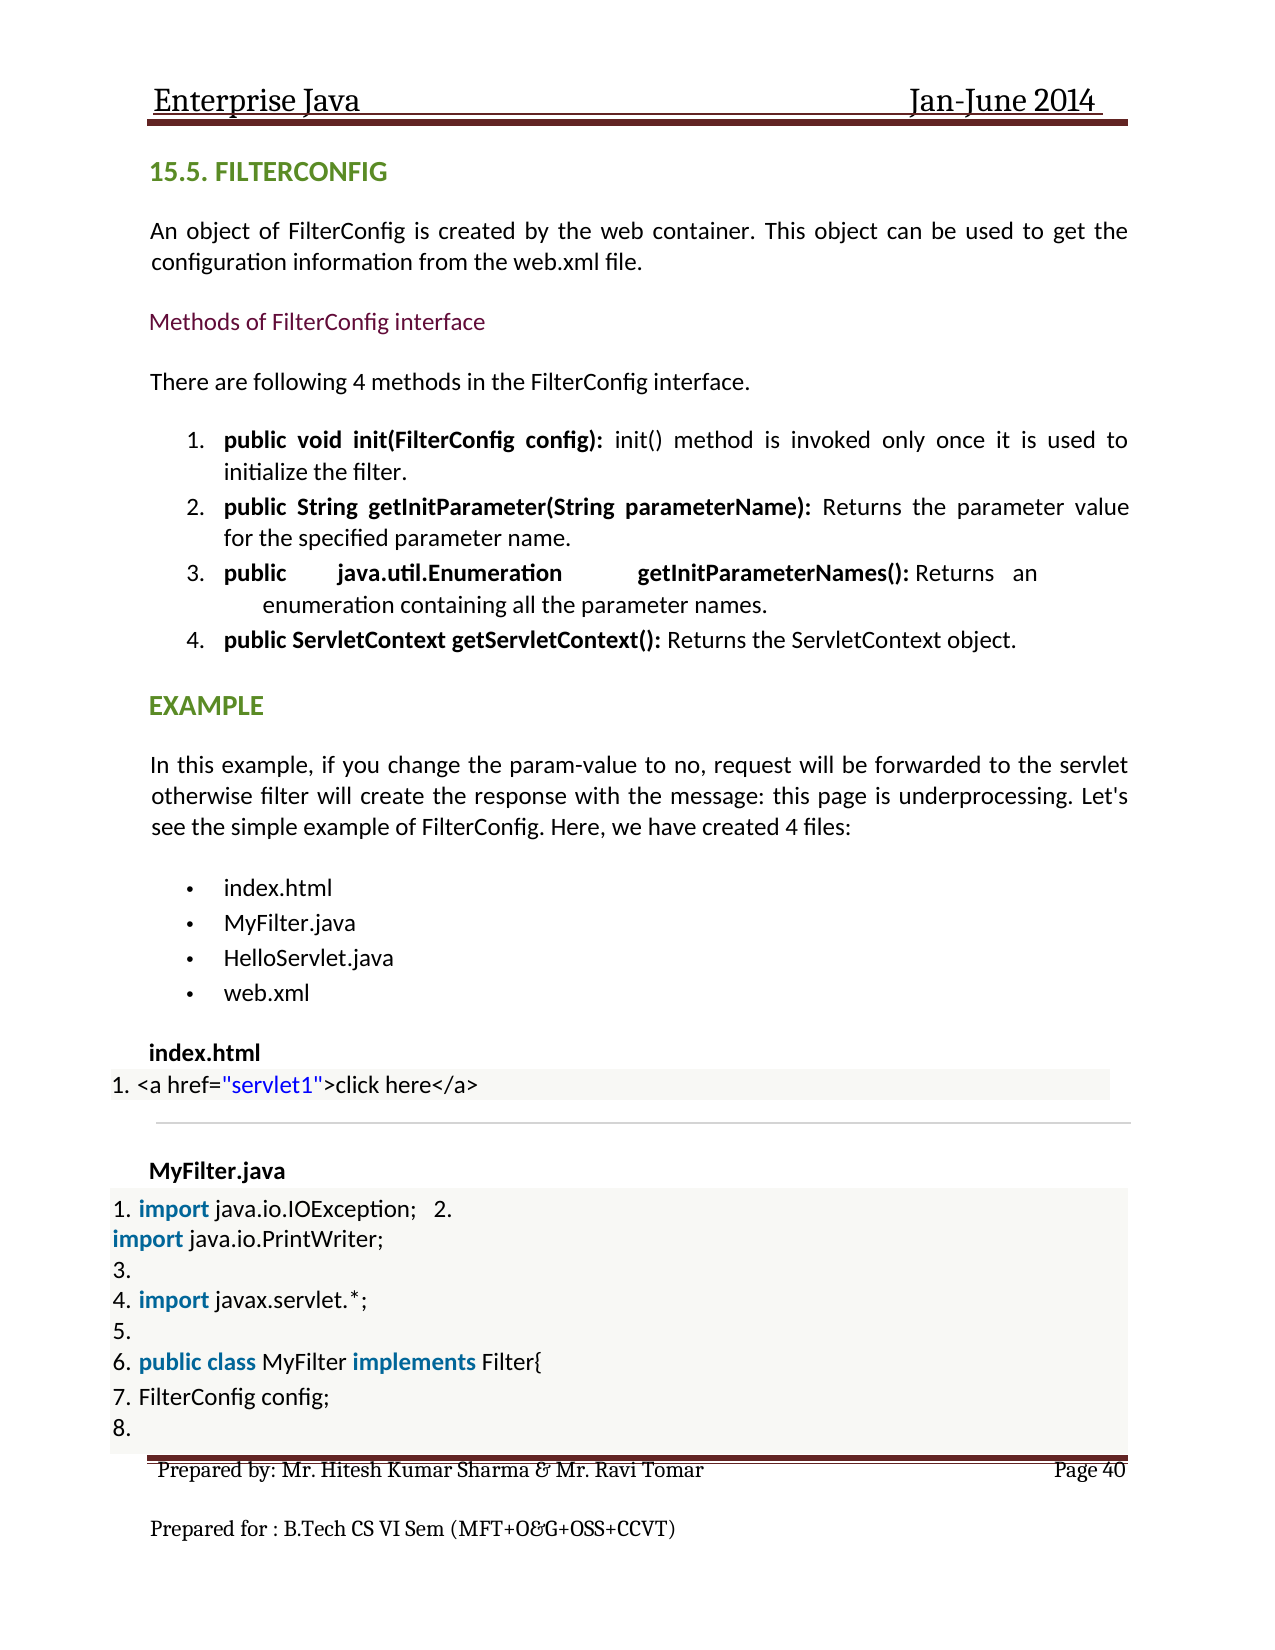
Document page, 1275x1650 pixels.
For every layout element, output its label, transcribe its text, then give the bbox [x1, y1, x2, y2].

list web.xml [186, 977, 1129, 1008]
text An object of FilterConfig is created by the web container. This object can be used to get the configuration information from the web.xml file. [150, 215, 1129, 277]
subtitle EXAMPLE [148, 687, 1131, 723]
list public ServletContext getServletContext(): Returns the ServletContext object. [186, 624, 1129, 654]
list HelloServlet.java [186, 942, 1129, 973]
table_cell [110, 1376, 1128, 1454]
text MyFilter.java [148, 1155, 1045, 1186]
list MyFilter.java [186, 907, 1129, 938]
text 1. <a href="servlet1">click here</a> [111, 1069, 1110, 1100]
list public String getInitParameter(String parameterName): Returns the parameter value for the specified parameter name. [186, 491, 1129, 553]
table_header 1. import java.io.IOException; 2. import java.io.PrintWriter; 3. 4. import javax.servlet.*; 5. 6. public class MyFilter implements Filter{ [110, 1188, 1128, 1376]
text index.html [148, 1037, 1045, 1067]
list public void init(FilterConfig config): init() method is invoked only once it is used to initialize the filter. [186, 425, 1129, 487]
subtitle 15.5. FILTERCONFIG [148, 153, 1131, 189]
list index.html [186, 872, 1129, 902]
list public java.util.Enumeration getInitParameterNames(): Returns an enumeration containing all the parameter names. [186, 558, 1129, 619]
text In this example, if you change the param-value to no, request will be forwarded to the servlet otherwise filter will create the response with the message: this page is underprocessing. Let's see the simple example of FilterConfig. Here, we have created 4 files: [150, 749, 1129, 842]
text There are following 4 methods in the FilterConfig interface. [150, 366, 1129, 396]
text Methods of FilterConfig interface [148, 306, 1131, 336]
